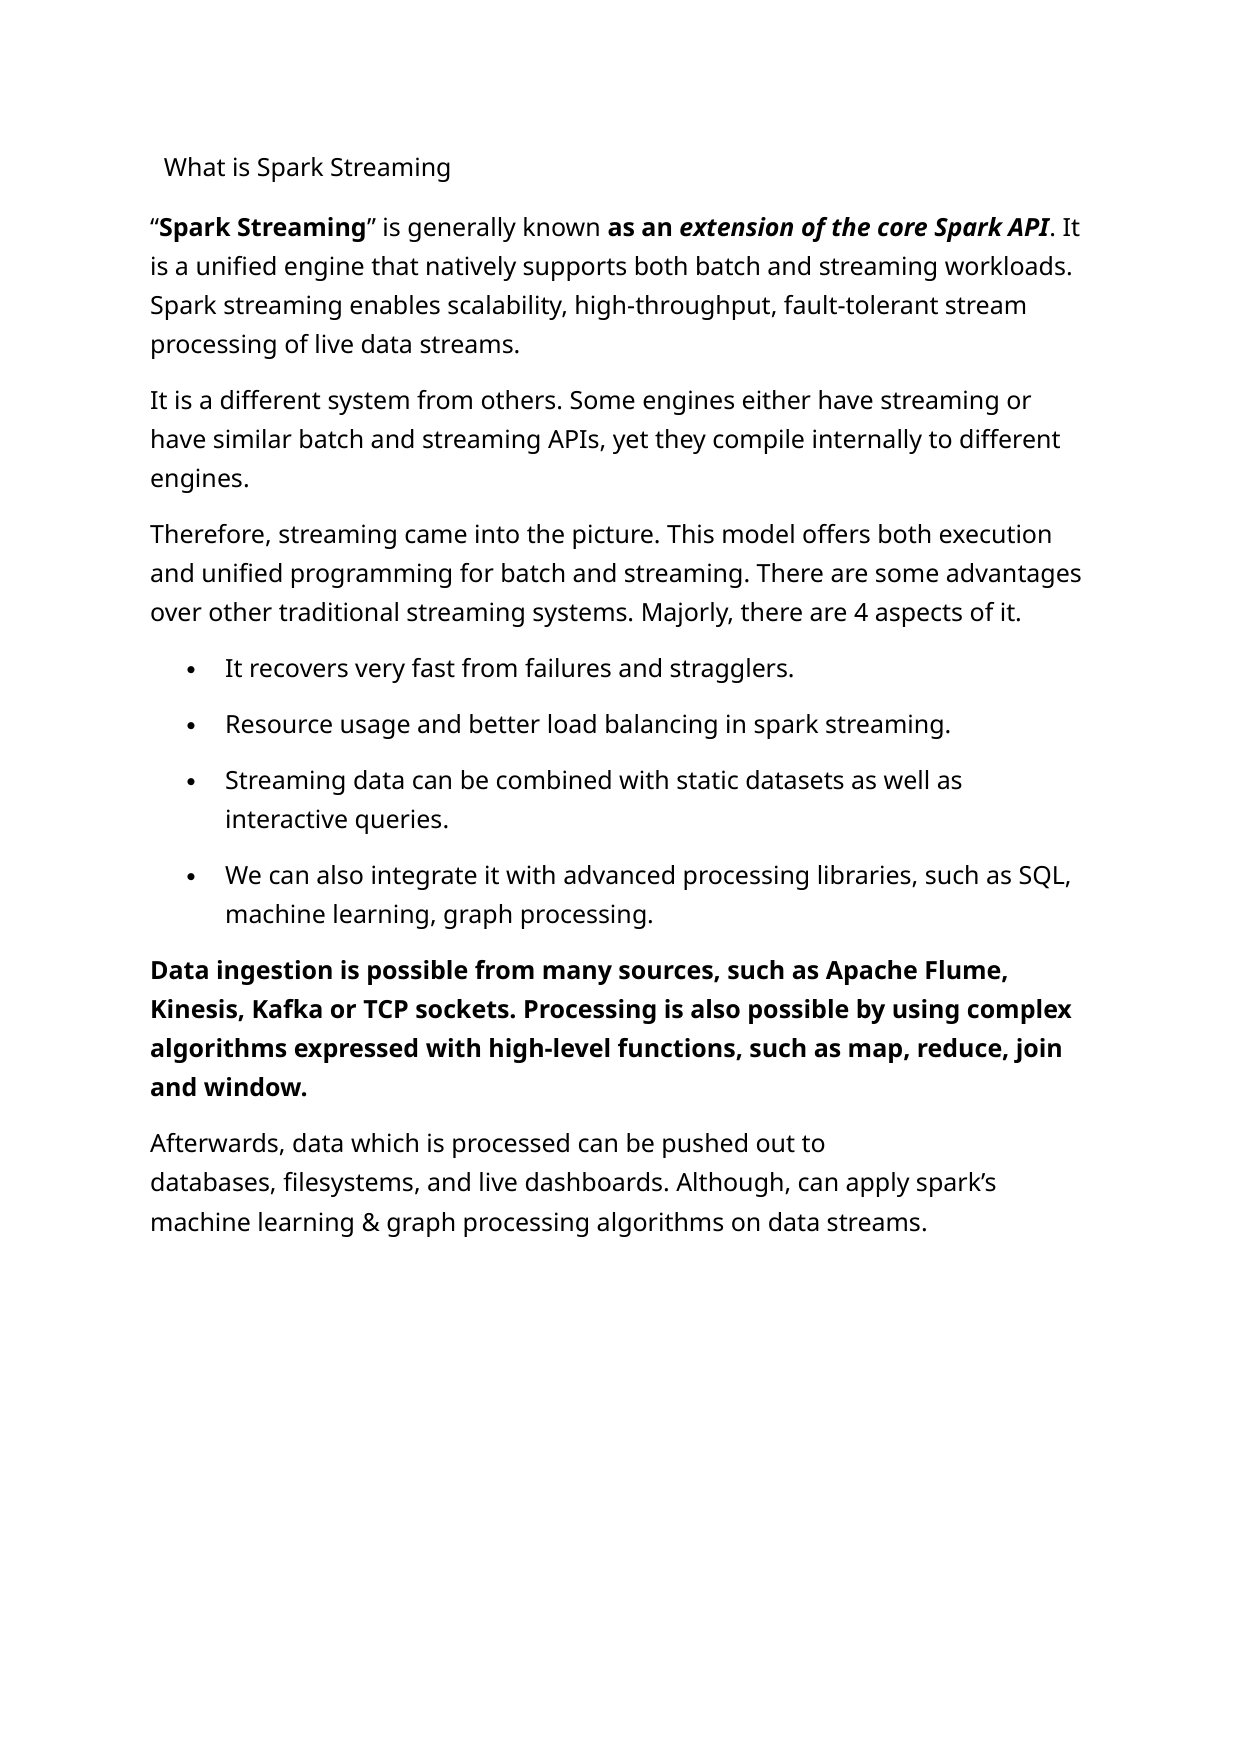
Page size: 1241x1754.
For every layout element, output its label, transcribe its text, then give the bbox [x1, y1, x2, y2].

text Therefore, streaming came into the picture. This model offers both execution and unified programming for batch and streaming. There are some advantages over other traditional streaming systems. Majorly, there are 4 aspects of it. [150, 517, 1090, 629]
list It recovers very fast from failures and stragglers. [187, 651, 1090, 685]
text Afterwards, data which is processed can be pushed out to databases, filesystems, and live dashboards. Although, can apply spark’s machine learning & graph processing algorithms on data streams. [150, 1126, 1090, 1238]
text It is a different system from others. Some engines either have streaming or have similar batch and streaming APIs, yet they compile internally to different engines. [150, 382, 1090, 495]
list Resource usage and better load balancing in spark streaming. [187, 707, 1090, 741]
text What is Spark Streaming [150, 150, 1090, 184]
list We can also integrate it with advanced processing libraries, such as SQL, machine learning, graph processing. [187, 857, 1090, 931]
text Data ingestion is possible from many sources, such as Apache Flume, Kinesis, Kafka or TCP sockets. Processing is also possible by using complex algorithms expressed with high-level functions, such as map, reduce, join and window. [150, 952, 1090, 1104]
text “Spark Streaming” is generally known as an extension of the core Spark API. It is a unified engine that natively supports both batch and streaming workloads. Spark streaming enables scalability, high-throughput, fault-tolerant stream processing of live data streams. [150, 209, 1090, 361]
list Streaming data can be combined with static datasets as well as interactive queries. [187, 762, 1090, 836]
